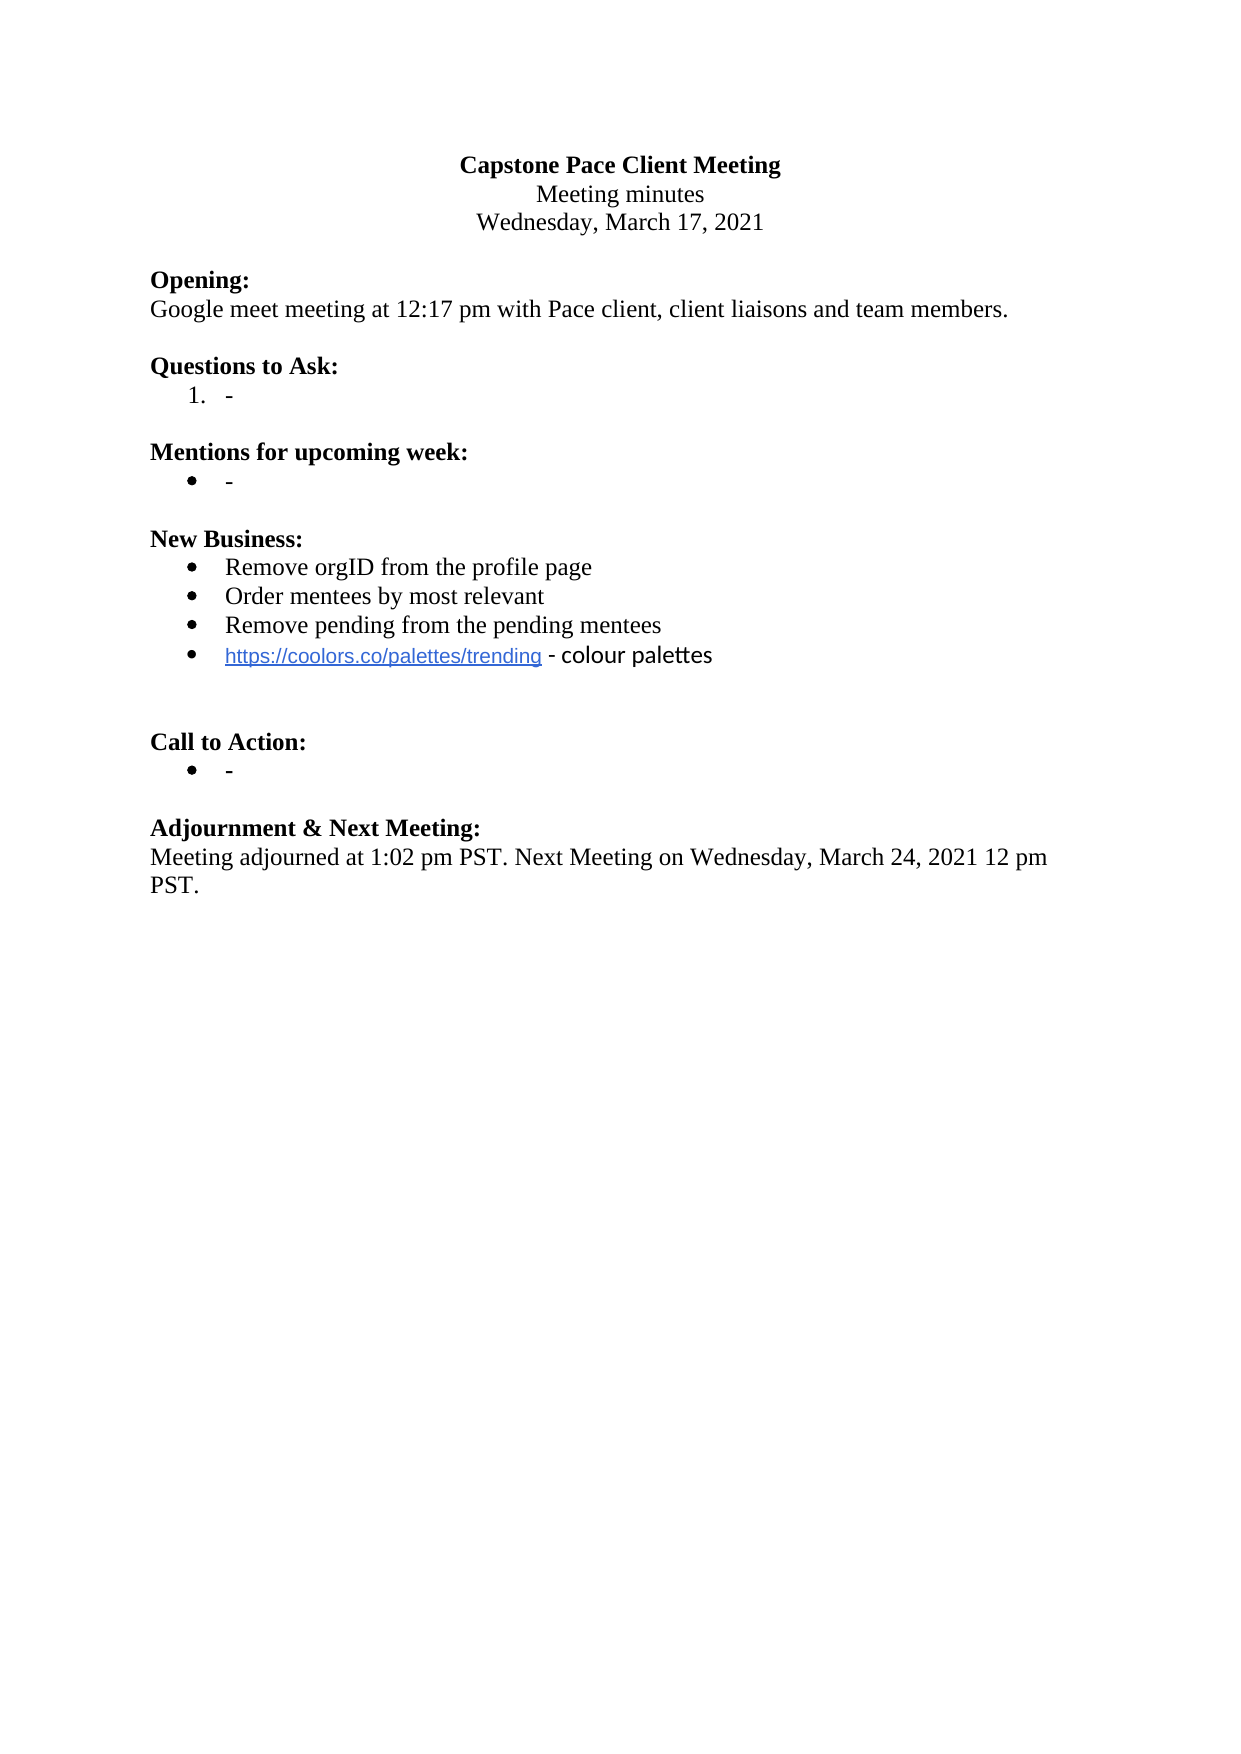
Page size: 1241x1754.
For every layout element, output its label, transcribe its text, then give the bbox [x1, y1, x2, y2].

text Wednesday, March 17, 2021 [150, 207, 1090, 236]
list - [187, 380, 1090, 409]
text New Business: [150, 524, 1090, 552]
list Remove orgID from the profile page [187, 552, 1090, 581]
text Capstone Pace Client Meeting [150, 150, 1090, 179]
text Adjournment & Next Meeting: [150, 813, 1090, 842]
list Remove pending from the pending mentees [187, 610, 1090, 639]
list - [187, 466, 1090, 495]
list Order mentees by most relevant [187, 581, 1090, 610]
text Google meet meeting at 12:17 pm with Pace client, client liaisons and team members. [150, 294, 1090, 322]
text Meeting minutes [150, 179, 1090, 207]
text Questions to Ask: [150, 351, 1090, 380]
text Opening: [150, 265, 1090, 294]
text Call to Action: [150, 727, 1090, 756]
text Meeting adjourned at 1:02 pm PST. Next Meeting on Wednesday, March 24, 2021 12 pm PST. [150, 842, 1090, 899]
list - [187, 756, 1090, 784]
list https://coolors.co/palettes/trending - colour palettes [187, 639, 1090, 669]
text Mentions for upcoming week: [150, 437, 1090, 466]
